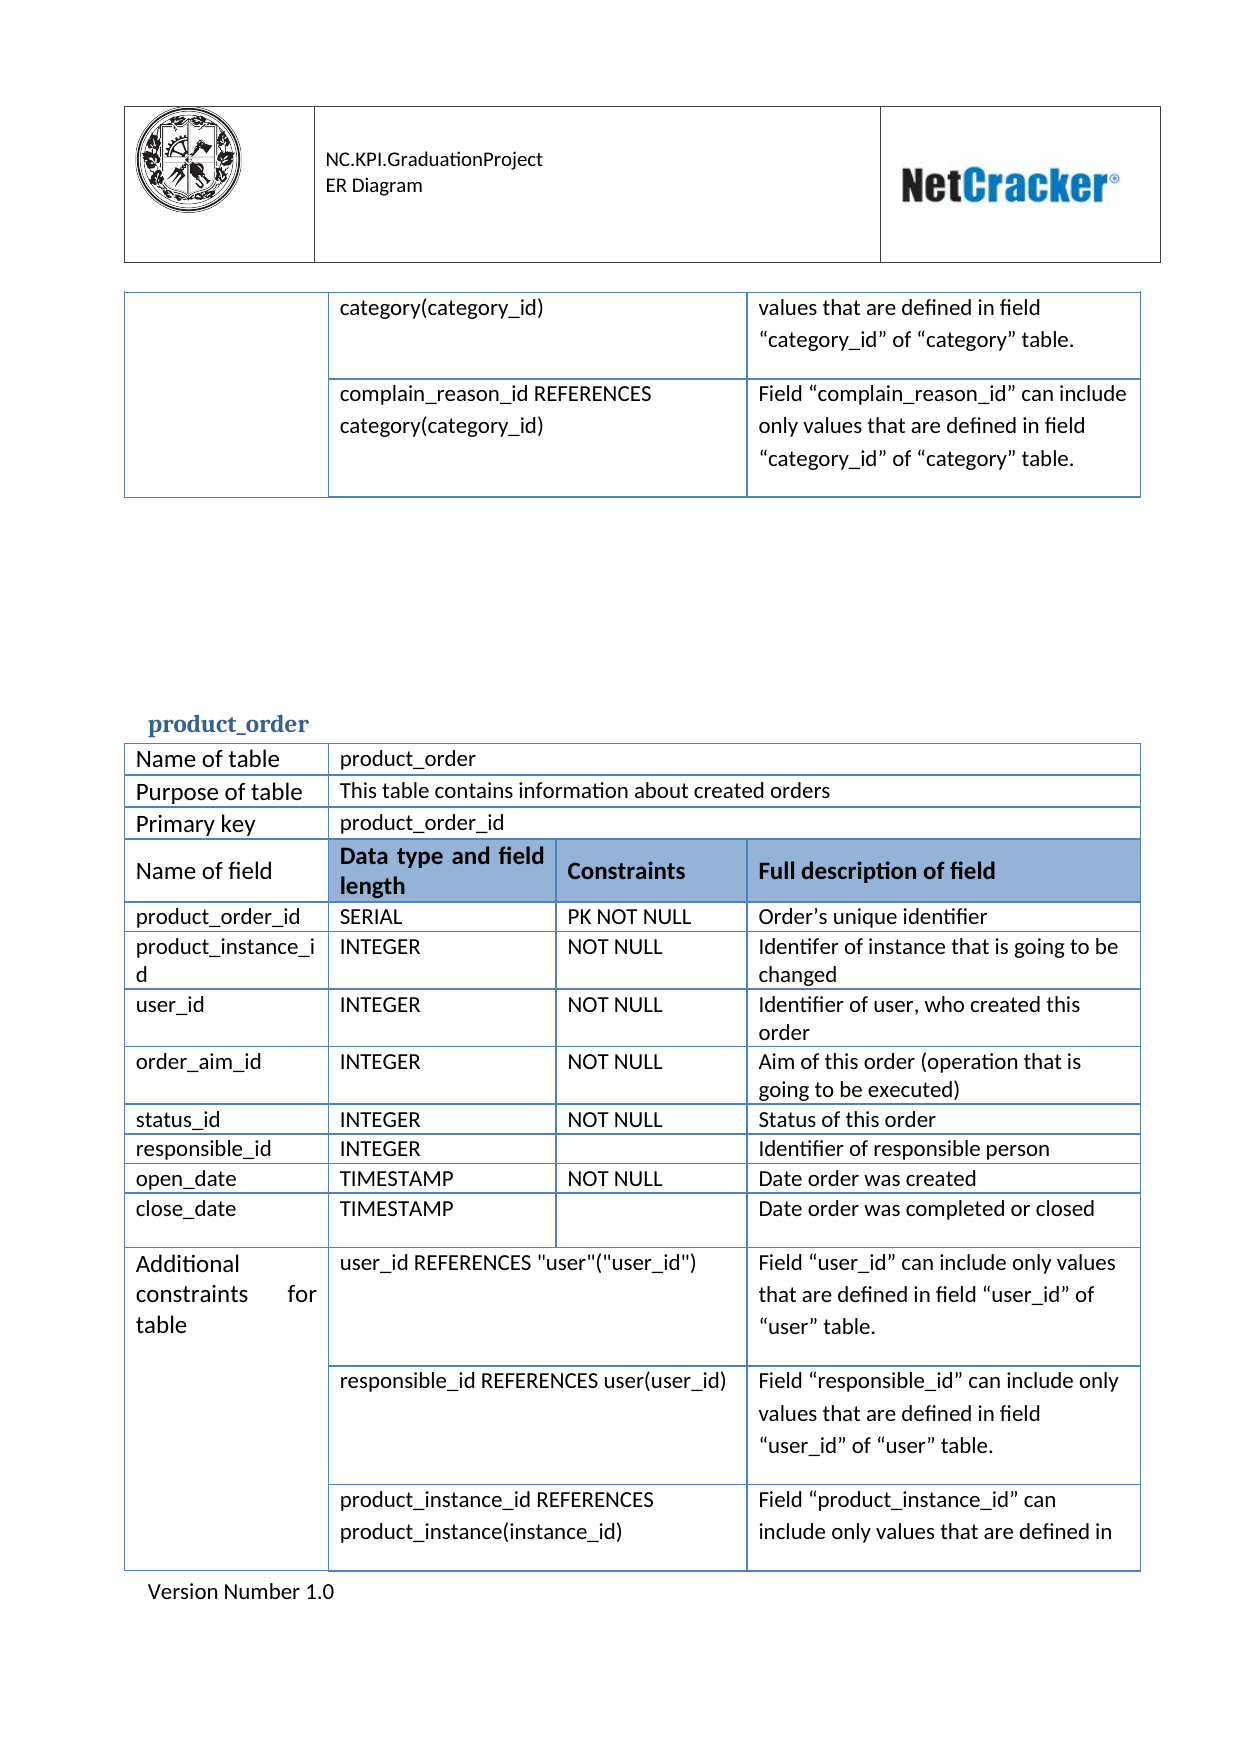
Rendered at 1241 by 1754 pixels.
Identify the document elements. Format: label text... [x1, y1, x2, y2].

table_cell Field “product_instance_id” can include only values that are defined in field “instance_id” of “product_instance” table. [748, 1485, 1140, 1570]
table_cell Field “responsible_id” can include only values that are defined in field “user_id” of “user” table. [748, 1367, 1140, 1484]
table_cell Status of this order [748, 1105, 1140, 1133]
table_cell [557, 1194, 746, 1246]
table_cell PK NOT NULL [557, 903, 746, 931]
table_cell user_id REFERENCES "user"("user_id") [329, 1248, 746, 1365]
table_cell close_date [125, 1194, 328, 1246]
table_cell Constraints [557, 840, 746, 901]
table_cell responsible_id [125, 1135, 328, 1162]
table_cell TIMESTAMP [329, 1164, 555, 1192]
table_cell Order’s unique identifier [748, 903, 1140, 931]
table_cell Identifier of user, who created this order [748, 990, 1140, 1046]
table_cell Date order was completed or closed [748, 1194, 1140, 1246]
table_cell INTEGER [329, 1105, 555, 1133]
table_cell Additional constraints for table [125, 1248, 328, 1570]
table_cell product_order_id [125, 903, 328, 931]
table_cell Data type and field length [329, 840, 555, 901]
table_cell INTEGER [329, 990, 555, 1046]
table_cell user_id [125, 990, 328, 1046]
table_cell This table contains information about created orders [329, 776, 1140, 806]
table_cell Name of field [125, 840, 328, 901]
table_cell INTEGER [329, 1135, 555, 1162]
table_cell NOT NULL [557, 1105, 746, 1133]
table_cell INTEGER [329, 1047, 555, 1103]
table_cell product_order_id [329, 808, 1140, 838]
picture [892, 153, 1130, 216]
table_cell Purpose of table [125, 776, 328, 806]
table_cell Field “complain_reason_id” can include only values that are defined in field “category_id” of “category” table. [748, 380, 1140, 496]
table_cell NOT NULL [557, 1047, 746, 1103]
table_cell order_aim_id [125, 1047, 328, 1103]
table_cell status_id [125, 1105, 328, 1133]
table_cell Primary key [125, 808, 328, 838]
table_cell product_instance_id REFERENCES product_instance(instance_id) [329, 1485, 746, 1570]
subtitle product_order [148, 709, 1152, 738]
table_cell Field “status_id” can include only values that are defined in field “category_id” of “category” table. [748, 293, 1140, 378]
table_cell responsible_id REFERENCES user(user_id) [329, 1367, 746, 1484]
table_cell status_id REFERENCES category(category_id) [329, 293, 746, 378]
table_cell [557, 1135, 746, 1162]
picture [135, 107, 242, 213]
table_cell complain_reason_id REFERENCES category(category_id) [329, 380, 746, 496]
table_cell Identifier of responsible person [748, 1135, 1140, 1162]
table_cell Field “user_id” can include only values that are defined in field “user_id” of “user” table. [748, 1248, 1140, 1365]
table_cell SERIAL [329, 903, 555, 931]
table_header product_order [329, 744, 1140, 774]
table_cell product_instance_id [125, 932, 328, 988]
table_cell NOT NULL [557, 932, 746, 988]
table_cell Aim of this order (operation that is going to be executed) [748, 1047, 1140, 1103]
table_cell open_date [125, 1164, 328, 1192]
table_cell Date order was created [748, 1164, 1140, 1192]
table_cell INTEGER [329, 932, 555, 988]
table_cell NOT NULL [557, 1164, 746, 1192]
table_cell TIMESTAMP [329, 1194, 555, 1246]
table_header Name of table [125, 744, 328, 774]
table_cell Identifer of instance that is going to be changed [748, 932, 1140, 988]
table_cell Full description of field [748, 840, 1140, 901]
table_cell NOT NULL [557, 990, 746, 1046]
